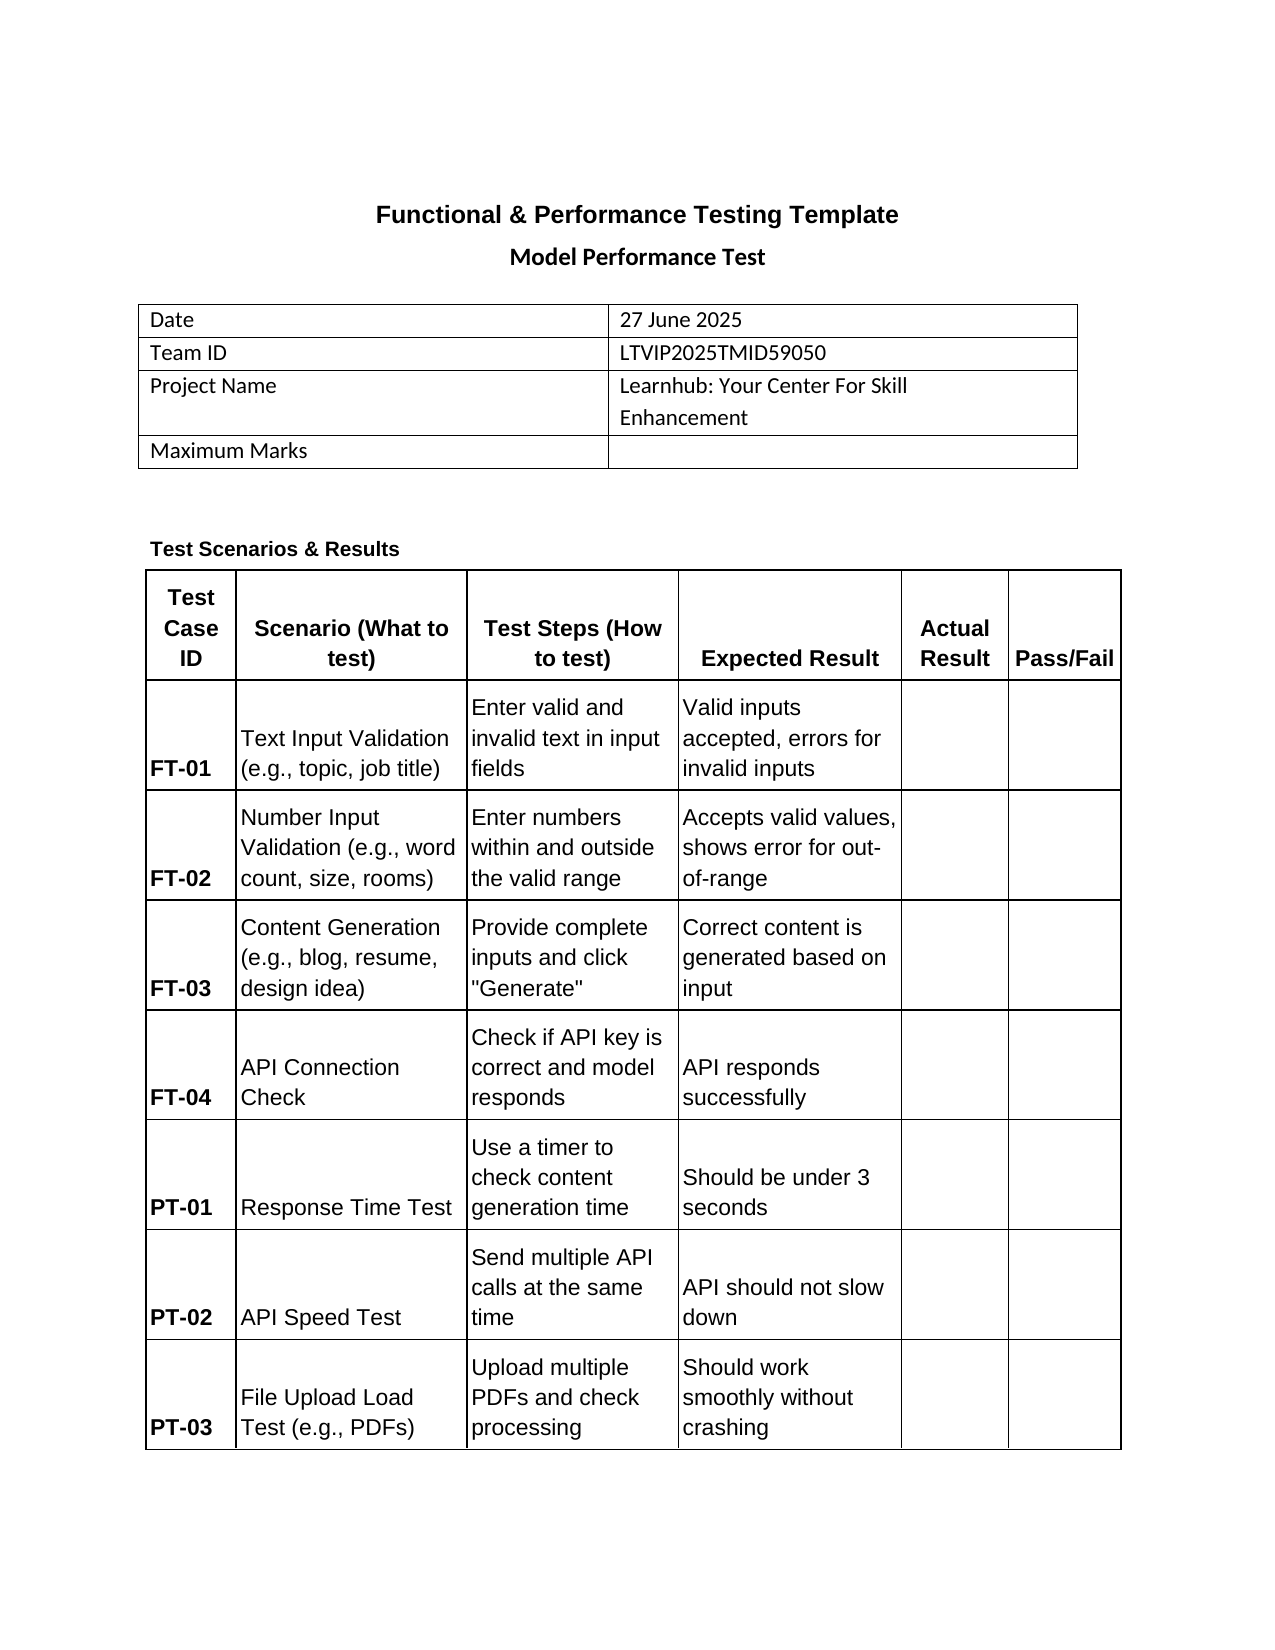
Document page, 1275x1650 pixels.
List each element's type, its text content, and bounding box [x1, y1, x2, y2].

subtitle Test Scenarios & Results [150, 537, 1125, 561]
table_cell Text Input Validation (e.g., topic, job title) [237, 681, 466, 789]
table_cell PT-01 [147, 1120, 235, 1229]
table_cell Accepts valid values, shows error for out-of-range [679, 791, 901, 899]
table_header 27 June 2025 [609, 305, 1077, 337]
table_cell Upload multiple PDFs and check processing [468, 1340, 678, 1448]
table_cell PT-02 [147, 1230, 235, 1338]
table_cell [902, 681, 1008, 789]
table_cell Project Name [139, 371, 608, 435]
table_cell Team ID [139, 338, 608, 370]
table_cell [902, 1230, 1008, 1338]
table_header Scenario (What to test) [237, 571, 466, 679]
table_cell FT-04 [147, 1011, 235, 1119]
table_cell [1009, 1340, 1120, 1448]
table_header Actual Result [902, 571, 1008, 679]
table_cell [902, 791, 1008, 899]
table_cell API should not slow down [679, 1230, 901, 1338]
table_cell Use a timer to check content generation time [468, 1120, 678, 1229]
table_cell Send multiple API calls at the same time [468, 1230, 678, 1338]
table_cell API Connection Check [237, 1011, 466, 1119]
table_cell [902, 1120, 1008, 1229]
table_cell PT-03 [147, 1340, 235, 1448]
text Model Performance Test [150, 241, 1125, 272]
table_cell [902, 1340, 1008, 1448]
subtitle Functional & Performance Testing Template [150, 200, 1125, 229]
table_cell Content Generation (e.g., blog, resume, design idea) [237, 901, 466, 1009]
table_cell [1009, 791, 1120, 899]
table_cell Enter valid and invalid text in input fields [468, 681, 678, 789]
table_cell FT-03 [147, 901, 235, 1009]
table_cell Learnhub: Your Center For Skill Enhancement [609, 371, 1077, 435]
table_cell Check if API key is correct and model responds [468, 1011, 678, 1119]
table_cell [1009, 681, 1120, 789]
table_cell LTVIP2025TMID59050 [609, 338, 1077, 370]
table_cell FT-02 [147, 791, 235, 899]
table_header Date [139, 305, 608, 337]
table_cell [1009, 901, 1120, 1009]
table_header Pass/Fail [1009, 571, 1120, 679]
table_header Test Case ID [147, 571, 235, 679]
table_cell API Speed Test [237, 1230, 466, 1338]
table_cell API responds successfully [679, 1011, 901, 1119]
table_cell [1009, 1120, 1120, 1229]
table_cell Should be under 3 seconds [679, 1120, 901, 1229]
table_cell [1009, 1011, 1120, 1119]
table_cell Number Input Validation (e.g., word count, size, rooms) [237, 791, 466, 899]
table_cell Valid inputs accepted, errors for invalid inputs [679, 681, 901, 789]
table_cell Maximum Marks [139, 436, 608, 468]
table_cell [902, 901, 1008, 1009]
table_cell Enter numbers within and outside the valid range [468, 791, 678, 899]
table_header Test Steps (How to test) [468, 571, 678, 679]
table_cell FT-01 [147, 681, 235, 789]
table_cell [609, 436, 1077, 468]
table_cell [1009, 1230, 1120, 1338]
table_cell [902, 1011, 1008, 1119]
table_cell Response Time Test [237, 1120, 466, 1229]
table_cell Provide complete inputs and click "Generate" [468, 901, 678, 1009]
table_cell Correct content is generated based on input [679, 901, 901, 1009]
table_cell Should work smoothly without crashing [679, 1340, 901, 1448]
table_header Expected Result [679, 571, 901, 679]
table_cell File Upload Load Test (e.g., PDFs) [237, 1340, 466, 1448]
